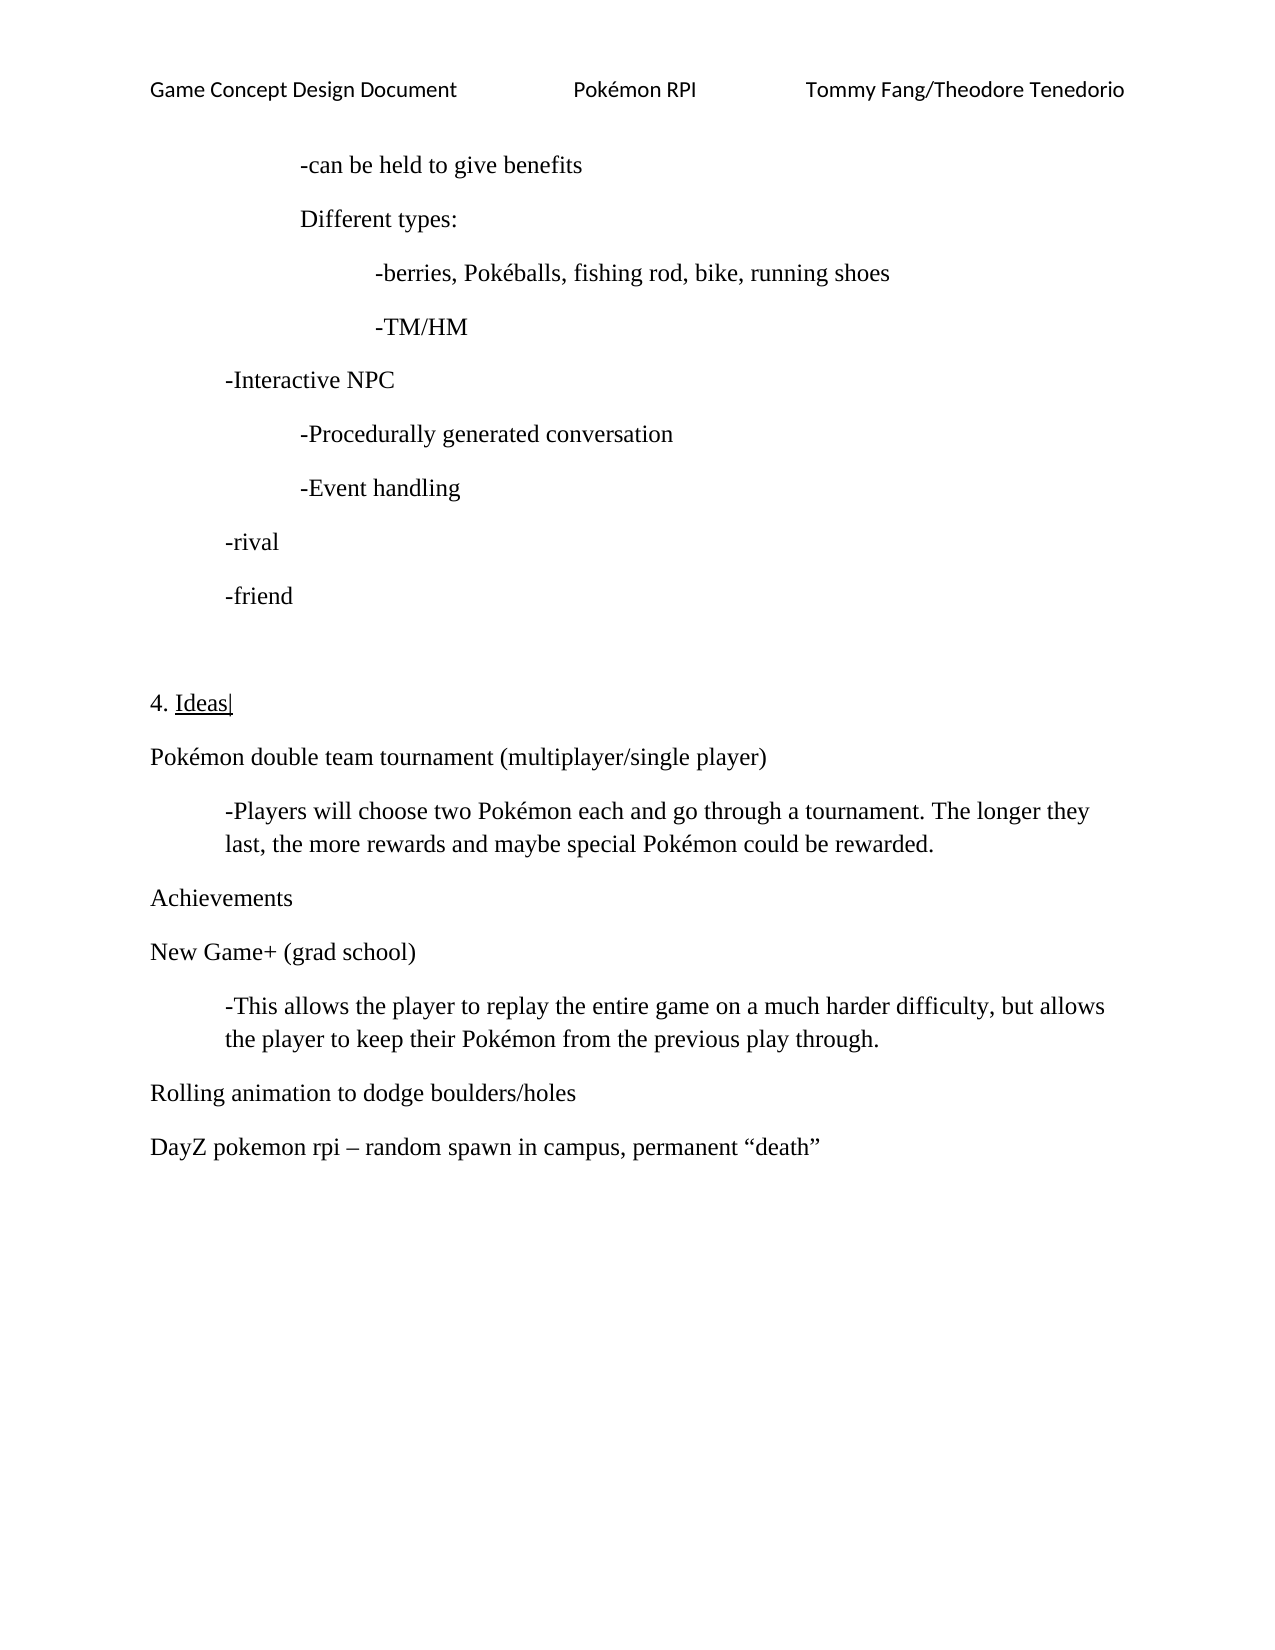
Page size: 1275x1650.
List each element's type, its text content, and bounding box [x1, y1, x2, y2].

text -can be held to give benefits [150, 150, 1125, 179]
text DayZ pokemon rpi – random spawn in campus, permanent “death” [150, 1132, 1125, 1160]
text -friend [150, 581, 1125, 609]
text -berries, Pokéballs, fishing rod, bike, running shoes [150, 258, 1125, 286]
text -Interactive NPC [150, 365, 1125, 394]
text -Procedurally generated conversation [150, 419, 1125, 448]
text Achievements [150, 883, 1125, 912]
text -Event handling [150, 473, 1125, 502]
text -rival [150, 527, 1125, 556]
text Rolling animation to dodge boulders/holes [150, 1078, 1125, 1106]
text -This allows the player to replay the entire game on a much harder difficulty, but allows the player to keep their Pokémon from the previous play through. [225, 991, 1125, 1053]
text -TM/HM [150, 312, 1125, 340]
text 4. Ideas| [150, 688, 1125, 717]
text New Game+ (grad school) [150, 937, 1125, 966]
text Different types: [150, 204, 1125, 233]
text -Players will choose two Pokémon each and go through a tournament. The longer they last, the more rewards and maybe special Pokémon could be rewarded. [225, 796, 1125, 858]
text Pokémon double team tournament (multiplayer/single player) [150, 742, 1125, 771]
